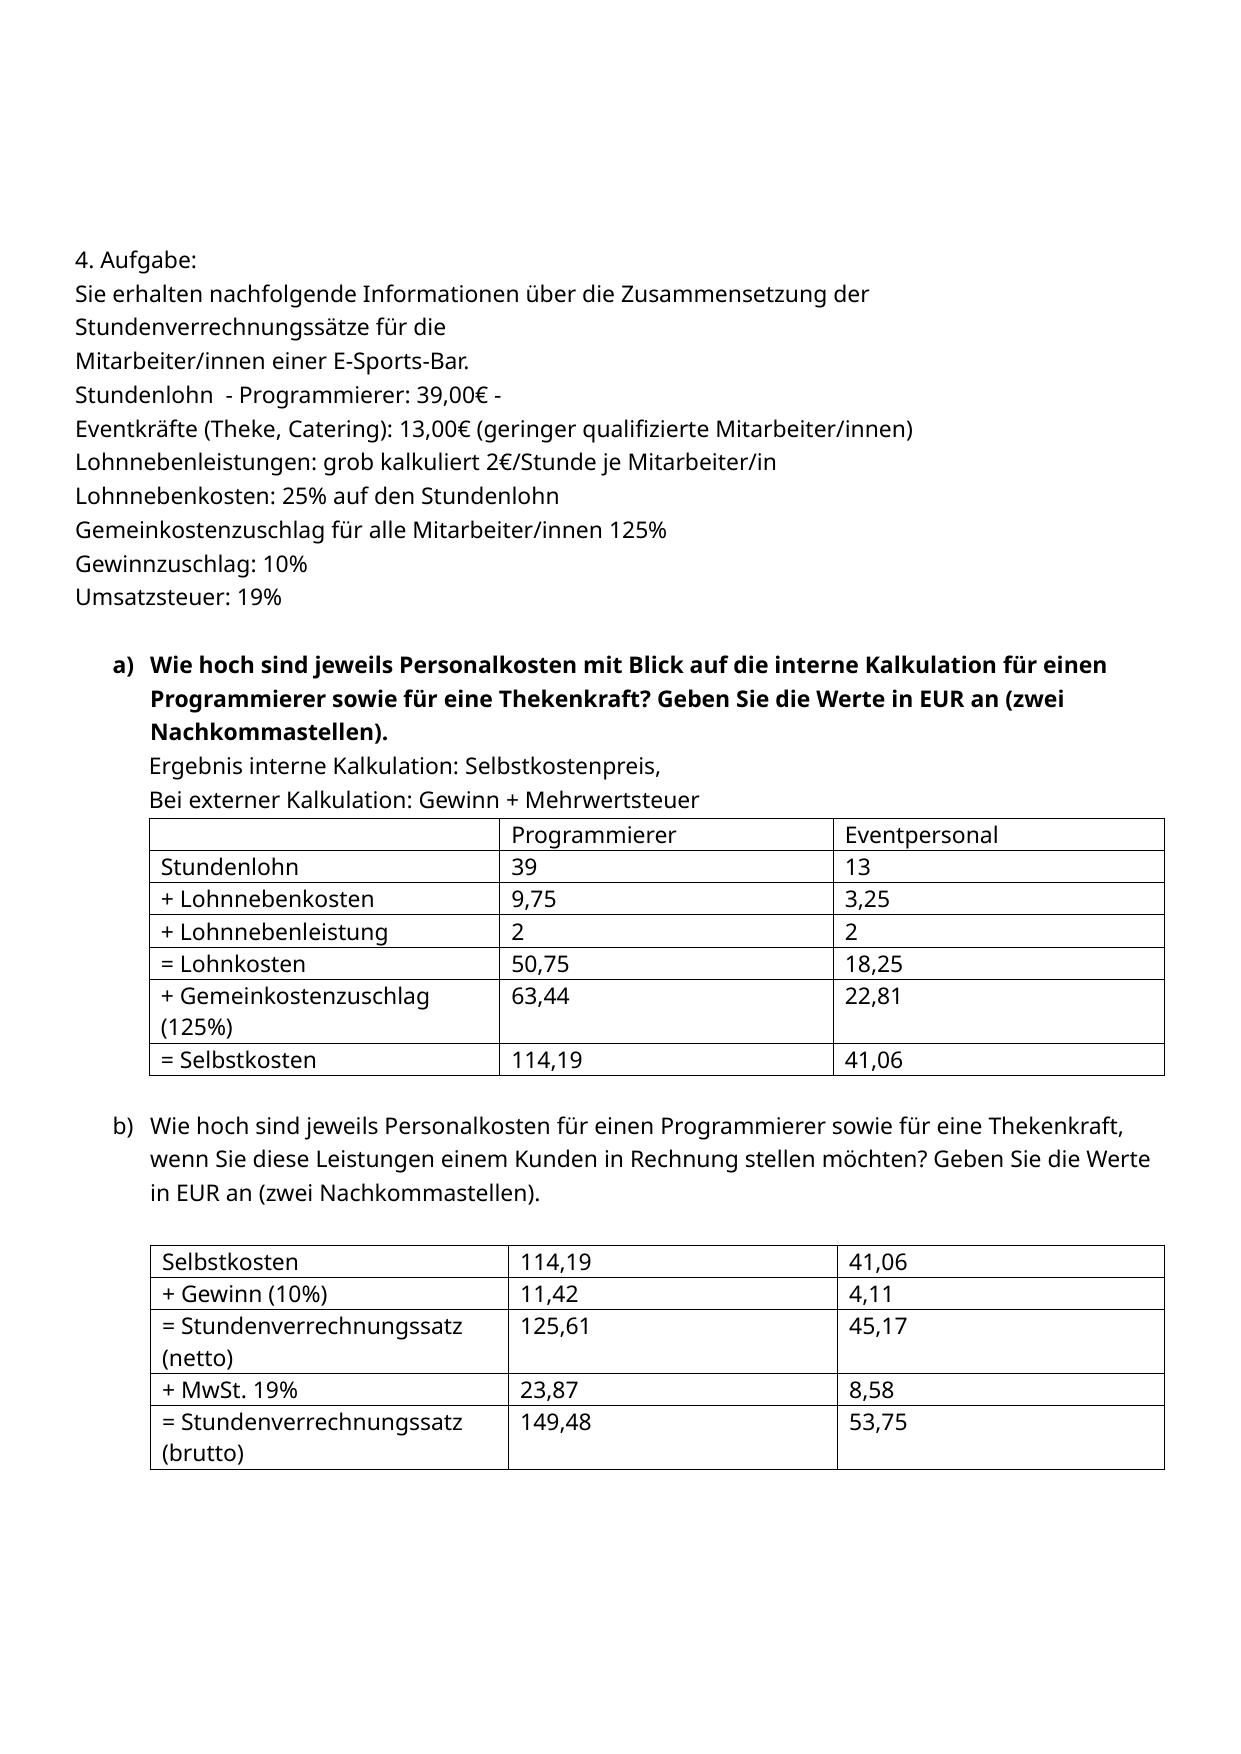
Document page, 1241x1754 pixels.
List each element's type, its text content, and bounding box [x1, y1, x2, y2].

text Gewinnzuschlag: 10% [75, 547, 1165, 579]
table_cell 39 [500, 851, 833, 882]
table_cell 50,75 [500, 948, 833, 979]
table_cell + Lohnnebenleistung [150, 915, 499, 947]
table_header [150, 819, 499, 850]
table_cell = Stundenverrechnungssatz (netto) [151, 1310, 508, 1373]
table_header Eventpersonal [834, 819, 1164, 850]
text Stundenlohn - Programmierer: 39,00€ - [75, 379, 1165, 410]
table_cell 41,06 [834, 1044, 1164, 1075]
list Wie hoch sind jeweils Personalkosten mit Blick auf die interne Kalkulation für einen Programmierer sowie für eine Thekenkraft? Geben Sie die Werte in EUR an (zwei Nachkommastellen). [112, 649, 1165, 747]
text 4. Aufgabe: [75, 244, 1165, 275]
table_cell 3,25 [834, 883, 1164, 914]
table_cell 23,87 [509, 1374, 837, 1405]
table_cell + Gewinn (10%) [151, 1278, 508, 1309]
table_header Selbstkosten [151, 1246, 508, 1277]
text Bei externer Kalkulation: Gewinn + Mehrwertsteuer [149, 784, 1165, 815]
table_header 41,06 [838, 1246, 1164, 1277]
table_cell 8,58 [838, 1374, 1164, 1405]
text Mitarbeiter/innen einer E-Sports-Bar. [75, 345, 1165, 376]
table_cell 18,25 [834, 948, 1164, 979]
table_cell 45,17 [838, 1310, 1164, 1373]
table_cell + Gemeinkostenzuschlag (125%) [150, 980, 499, 1042]
text Ergebnis interne Kalkulation: Selbstkostenpreis, [149, 750, 1165, 781]
text Eventkräfte (Theke, Catering): 13,00€ (geringer qualifizierte Mitarbeiter/innen) [75, 412, 1165, 444]
table_cell 9,75 [500, 883, 833, 914]
table_header Programmierer [500, 819, 833, 850]
table_cell 149,48 [509, 1406, 837, 1468]
table_cell 114,19 [500, 1044, 833, 1075]
table_header 114,19 [509, 1246, 837, 1277]
table_cell = Selbstkosten [150, 1044, 499, 1075]
text Umsatzsteuer: 19% [75, 581, 1165, 612]
table_cell 2 [500, 915, 833, 947]
list Wie hoch sind jeweils Personalkosten für einen Programmierer sowie für eine Thekenkraft, wenn Sie diese Leistungen einem Kunden in Rechnung stellen möchten? Geben Sie die Werte in EUR an (zwei Nachkommastellen). [112, 1109, 1165, 1208]
text Lohnnebenleistungen: grob kalkuliert 2€/Stunde je Mitarbeiter/in [75, 446, 1165, 477]
table_cell + MwSt. 19% [151, 1374, 508, 1405]
table_cell 2 [834, 915, 1164, 947]
text Lohnnebenkosten: 25% auf den Stundenlohn [75, 480, 1165, 511]
table_cell = Lohnkosten [150, 948, 499, 979]
table_cell 53,75 [838, 1406, 1164, 1468]
table_cell 22,81 [834, 980, 1164, 1042]
table_cell + Lohnnebenkosten [150, 883, 499, 914]
table_cell 63,44 [500, 980, 833, 1042]
table_cell 4,11 [838, 1278, 1164, 1309]
table_cell 11,42 [509, 1278, 837, 1309]
text Gemeinkostenzuschlag für alle Mitarbeiter/innen 125% [75, 514, 1165, 545]
text Sie erhalten nachfolgende Informationen über die Zusammensetzung der Stundenverrechnungssätze für die [75, 277, 1165, 342]
table_cell 125,61 [509, 1310, 837, 1373]
table_cell = Stundenverrechnungssatz (brutto) [151, 1406, 508, 1468]
table_cell Stundenlohn [150, 851, 499, 882]
table_cell 13 [834, 851, 1164, 882]
